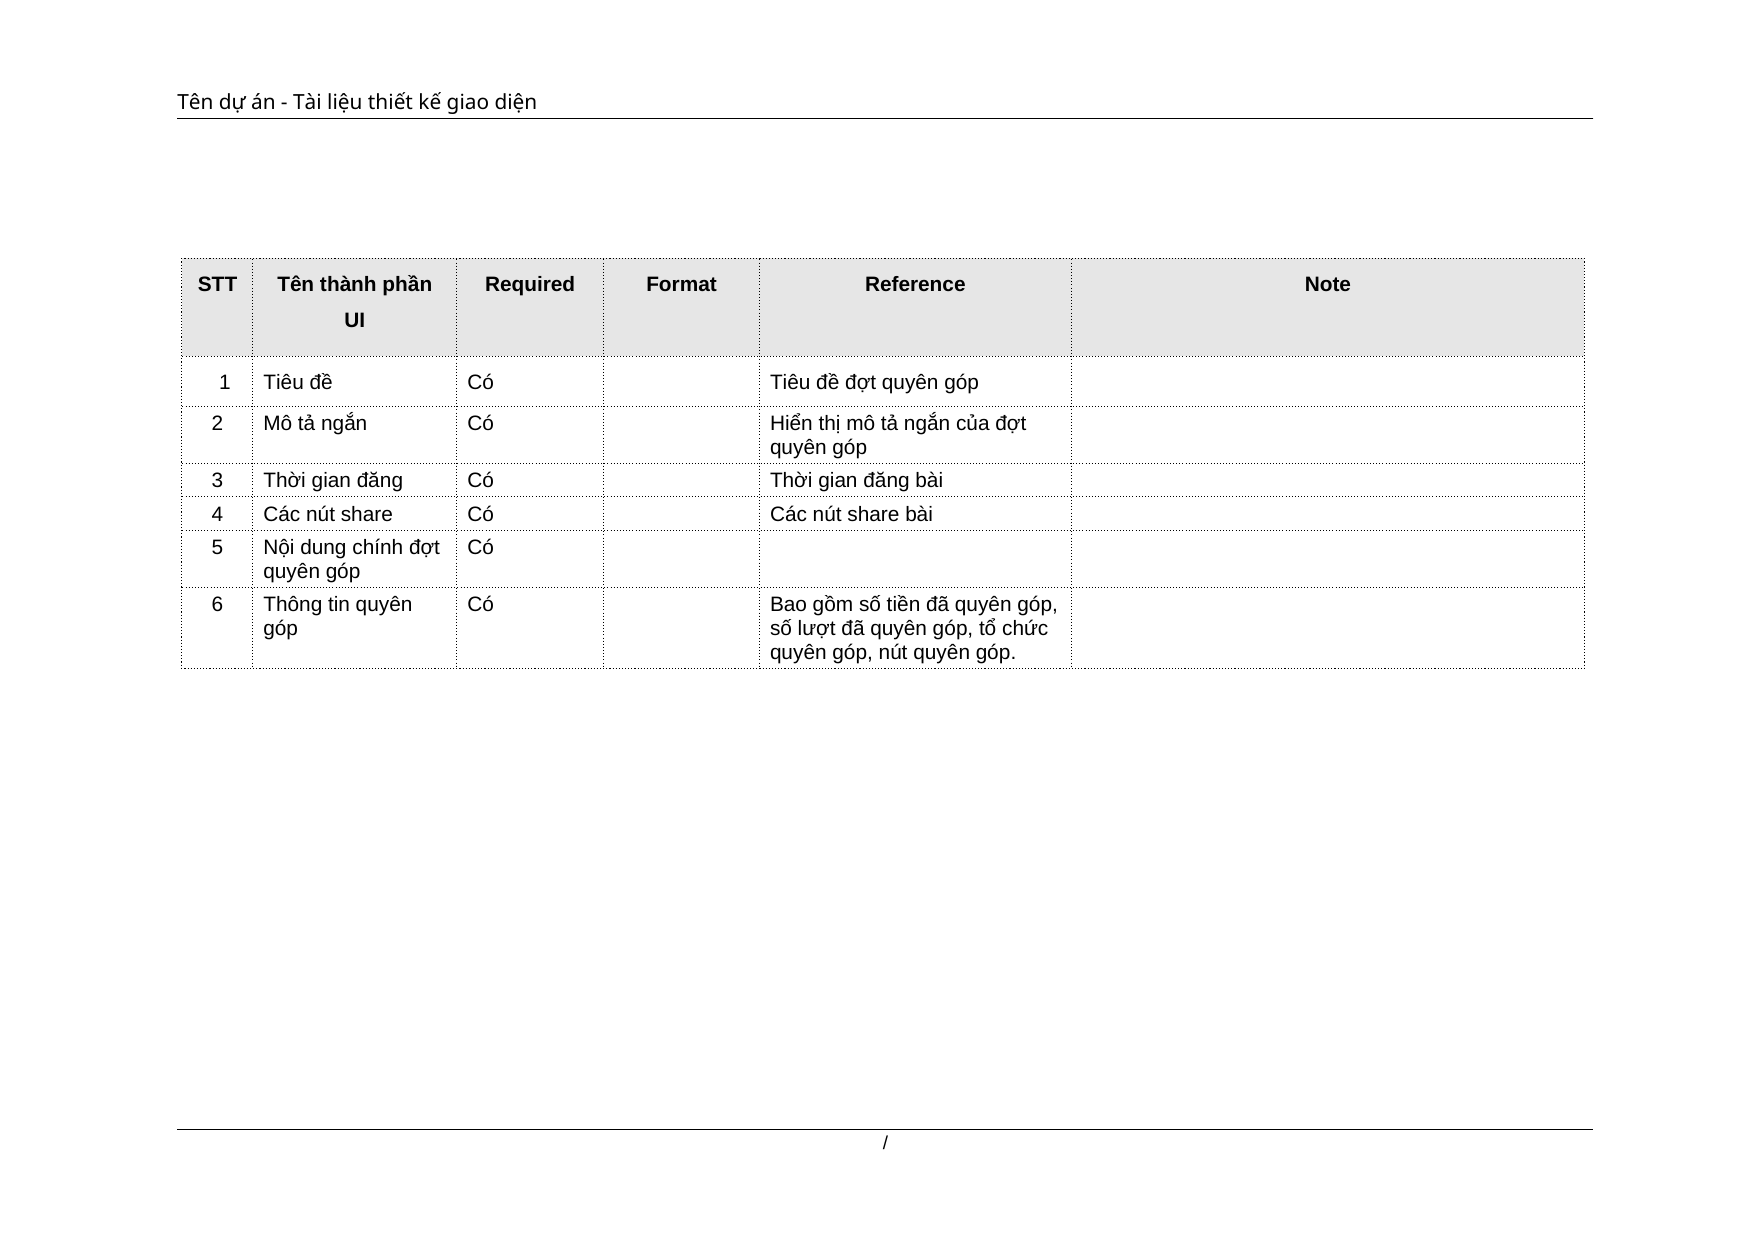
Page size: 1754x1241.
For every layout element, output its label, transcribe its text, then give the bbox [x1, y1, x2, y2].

table_cell 1 [182, 356, 253, 406]
table_cell Tiêu đề [253, 356, 457, 406]
table_header STT [182, 258, 253, 356]
table_cell [1071, 406, 1584, 463]
table_cell Có [457, 463, 603, 496]
table_cell Thông tin quyên góp [253, 587, 457, 668]
table_cell Mô tả ngắn [253, 406, 457, 463]
table_cell Bao gồm số tiền đã quyên góp, số lượt đã quyên góp, tổ chức quyên góp, nút quyên góp. [759, 587, 1071, 668]
table_cell 6 [182, 587, 253, 668]
table_header Required [457, 258, 603, 356]
table_cell [1071, 496, 1584, 529]
table_header Note [1071, 258, 1584, 356]
table_cell 2 [182, 406, 253, 463]
table_cell [1071, 530, 1584, 587]
table_cell Tiêu đề đợt quyên góp [759, 356, 1071, 406]
table_cell [603, 406, 759, 463]
table_cell [1071, 356, 1584, 406]
table_cell Thời gian đăng bài [759, 463, 1071, 496]
table_cell Các nút share [253, 496, 457, 529]
table_cell Hiển thị mô tả ngắn của đợt quyên góp [759, 406, 1071, 463]
table_header Tên thành phần UI [253, 258, 457, 356]
table_cell [603, 587, 759, 668]
table_cell 4 [182, 496, 253, 529]
table_cell Thời gian đăng [253, 463, 457, 496]
table_cell 3 [182, 463, 253, 496]
table_cell Các nút share bài [759, 496, 1071, 529]
table_cell [759, 530, 1071, 587]
table_cell [603, 356, 759, 406]
table_cell Có [457, 406, 603, 463]
table_cell Có [457, 356, 603, 406]
table_cell Có [457, 587, 603, 668]
table_header Format [603, 258, 759, 356]
table_cell [603, 463, 759, 496]
table_cell [603, 496, 759, 529]
table_cell Có [457, 530, 603, 587]
table_cell Có [457, 496, 603, 529]
table_cell Nội dung chính đợt quyên góp [253, 530, 457, 587]
table_cell [1071, 463, 1584, 496]
table_cell [1071, 587, 1584, 668]
table_header Reference [759, 258, 1071, 356]
table_cell [603, 530, 759, 587]
table_cell 5 [182, 530, 253, 587]
